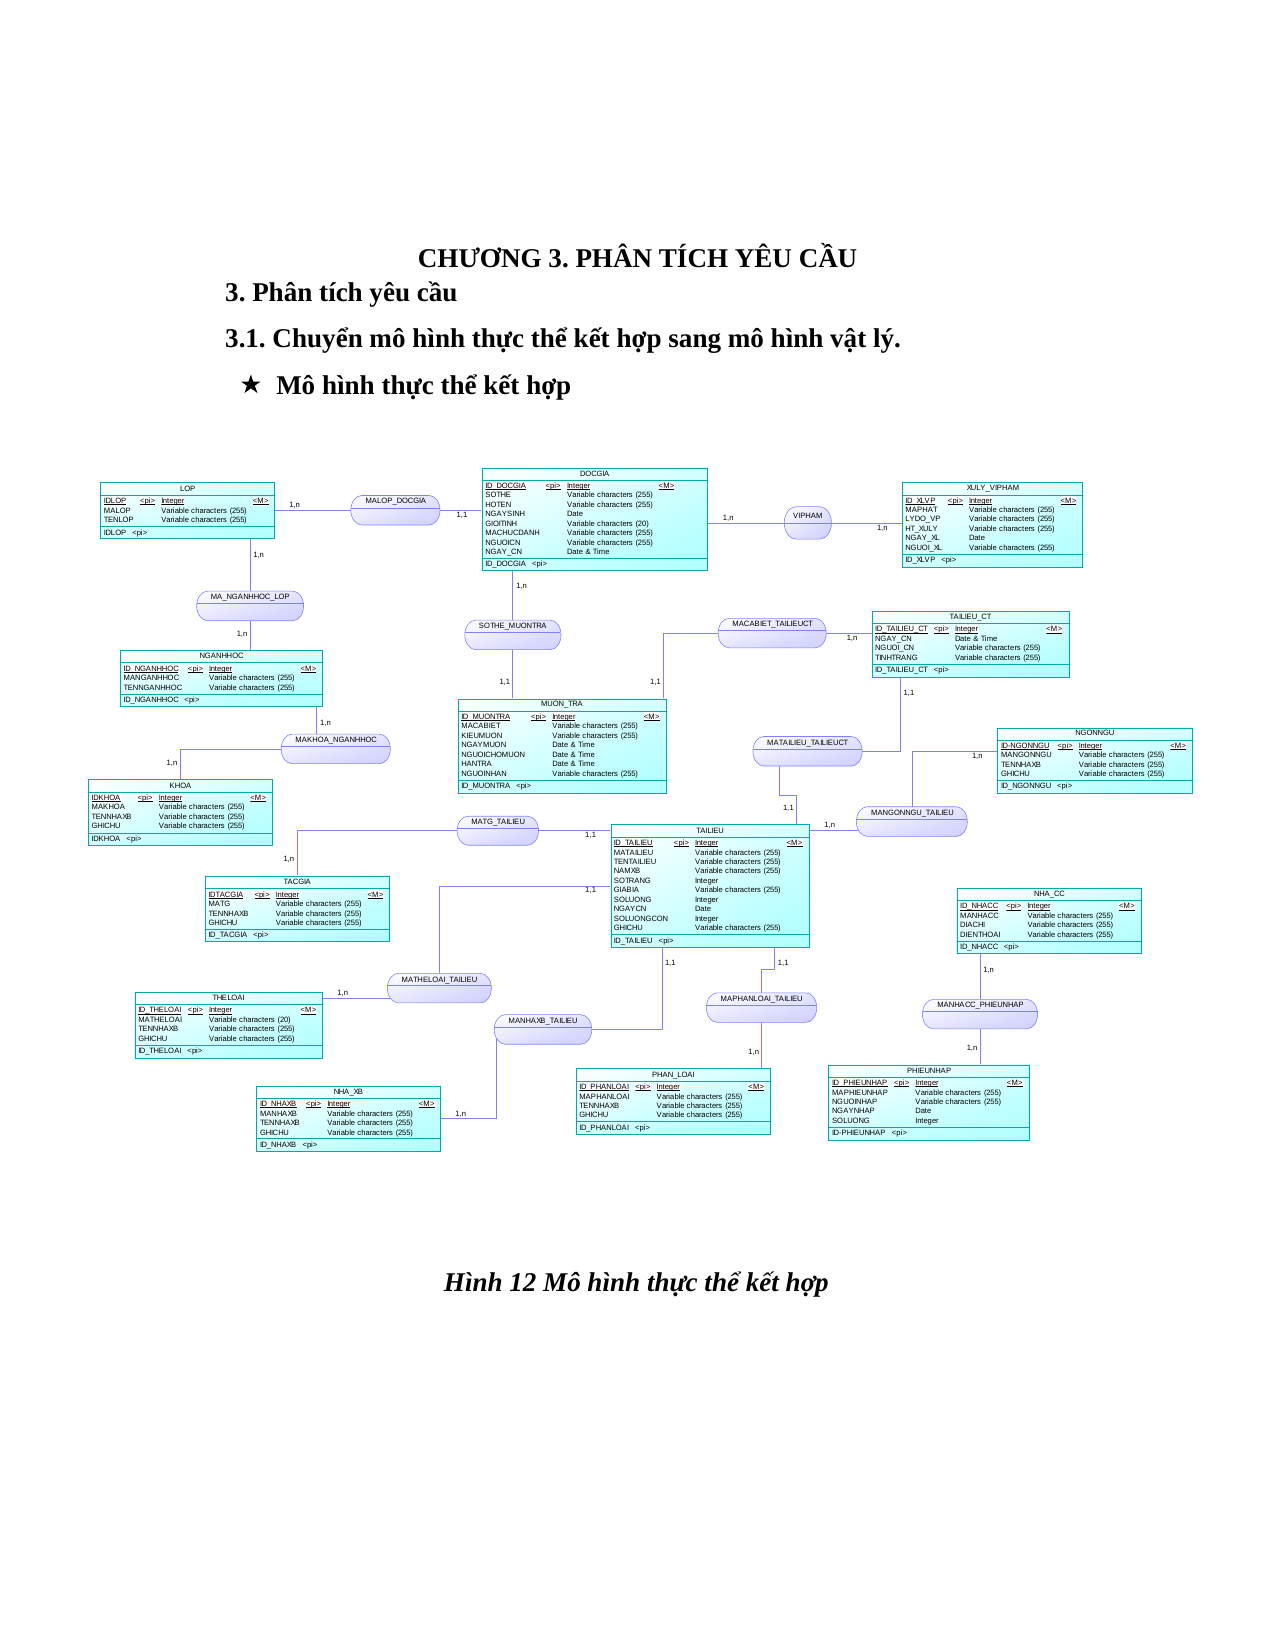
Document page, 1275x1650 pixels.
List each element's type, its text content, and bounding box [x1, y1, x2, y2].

list 3.1. Chuyển mô hình thực thể kết hợp sang mô hình vật lý. [225, 322, 1125, 353]
list Mô hình thực thể kết hợp [238, 369, 1125, 400]
text Hình 12 Mô hình thực thể kết hợp [150, 1266, 1125, 1298]
subtitle CHƯƠNG 3. PHÂN TÍCH YÊU CẦU [150, 242, 1125, 273]
list 3. Phân tích yêu cầu [225, 276, 1125, 307]
